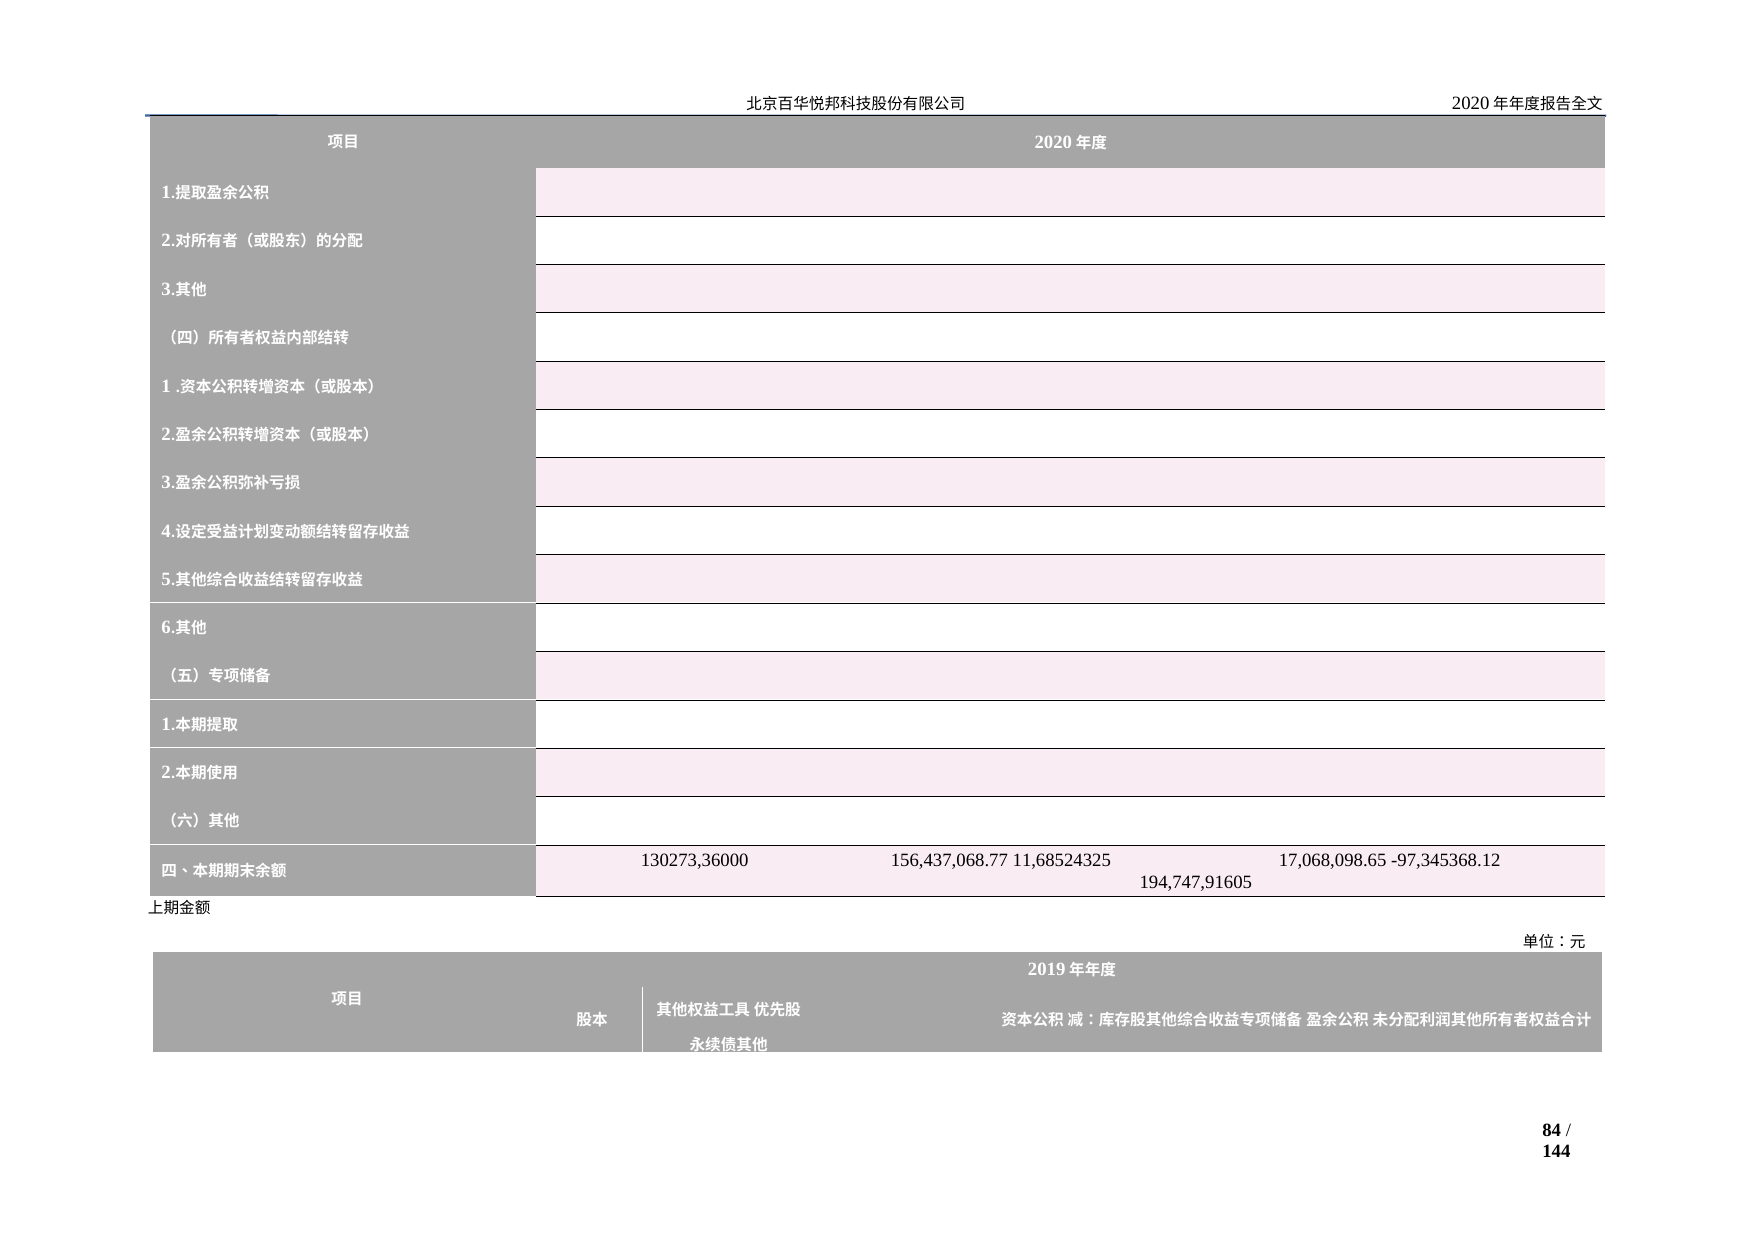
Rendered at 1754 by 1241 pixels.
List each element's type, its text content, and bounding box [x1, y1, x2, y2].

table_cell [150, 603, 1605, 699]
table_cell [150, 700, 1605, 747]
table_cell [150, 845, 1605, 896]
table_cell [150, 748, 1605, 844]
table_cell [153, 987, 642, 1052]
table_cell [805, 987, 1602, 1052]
text 单位：元 [1523, 931, 1607, 952]
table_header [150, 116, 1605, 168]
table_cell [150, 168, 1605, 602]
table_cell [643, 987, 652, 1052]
text 上期金额 [148, 897, 1607, 918]
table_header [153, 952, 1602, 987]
